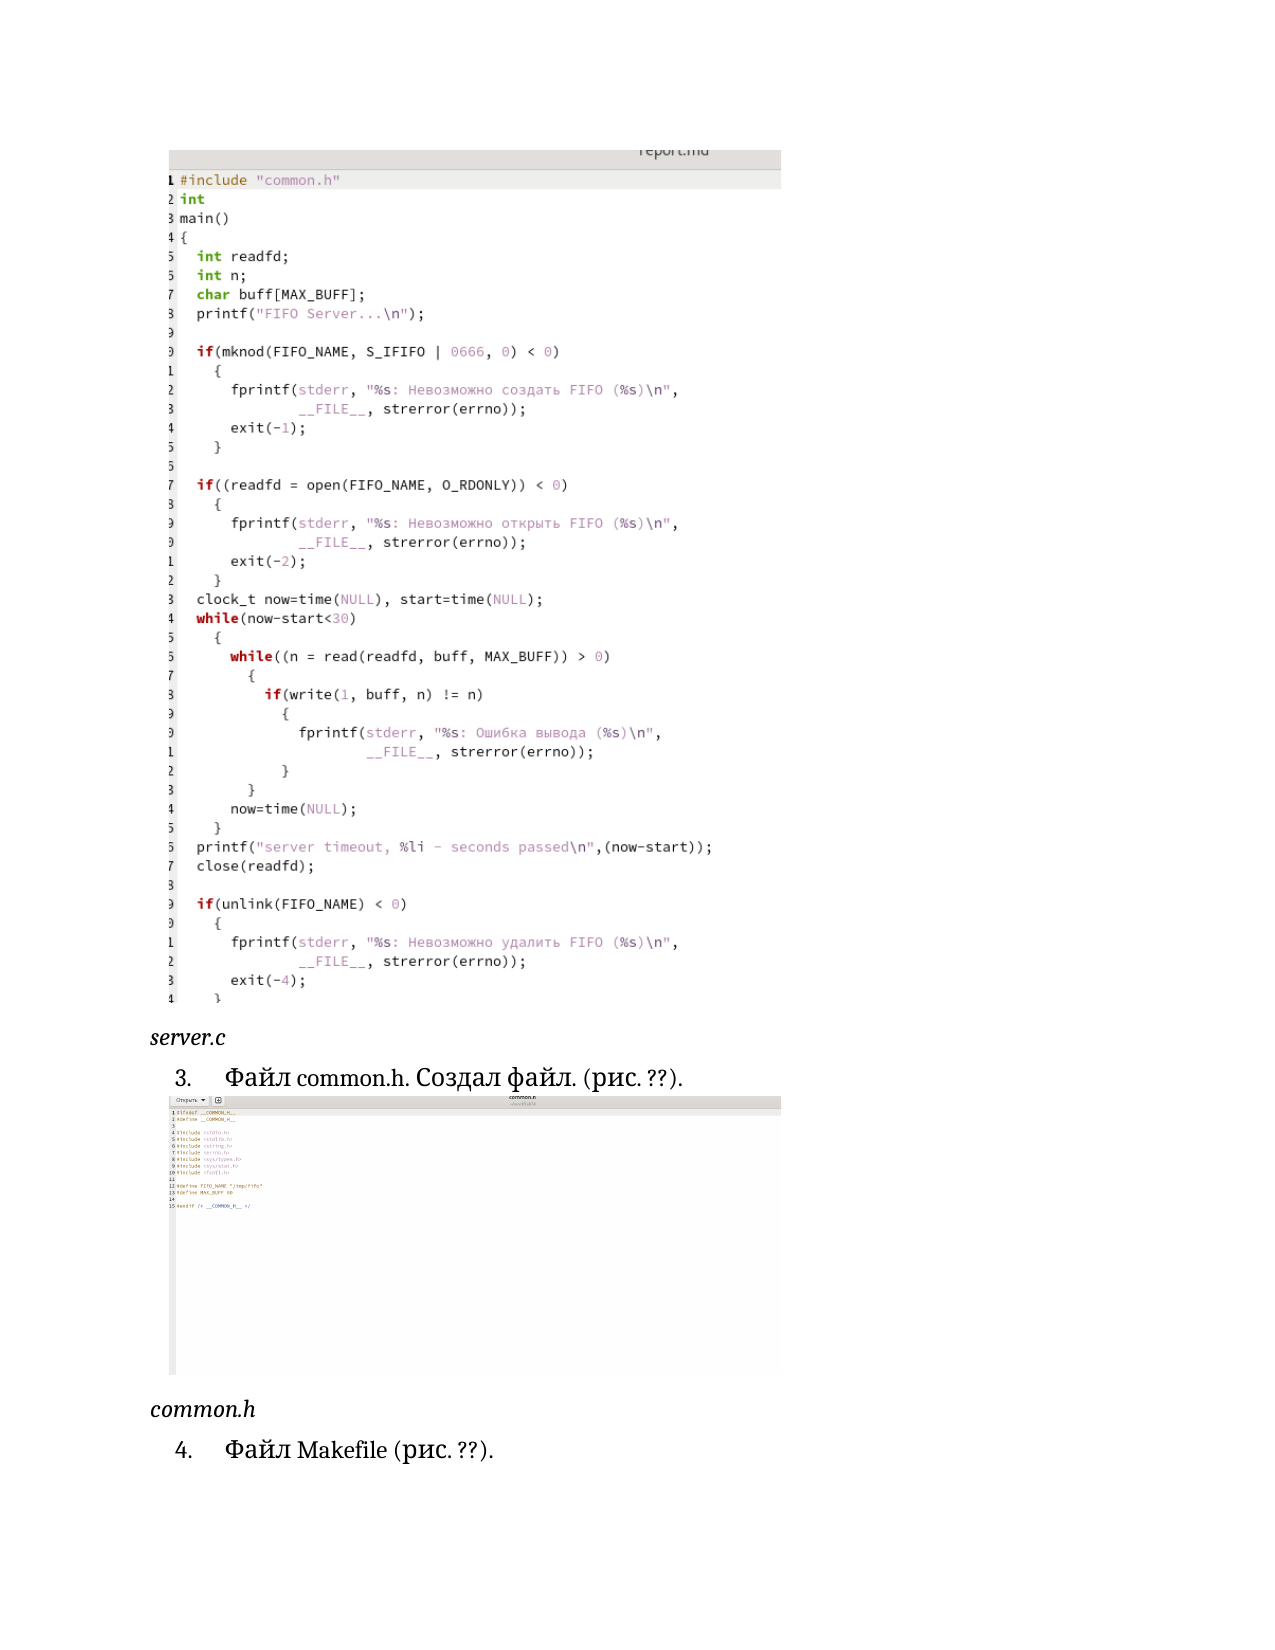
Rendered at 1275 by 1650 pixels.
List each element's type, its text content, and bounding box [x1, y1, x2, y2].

picture [168, 1096, 782, 1375]
picture [168, 150, 782, 1003]
text server.c [150, 1023, 1125, 1052]
text common.h [150, 1395, 1125, 1424]
list Файл Makefile (рис. ??). [175, 1436, 1125, 1465]
list Файл common.h. Создал файл. (рис. ??). [175, 1064, 1125, 1093]
